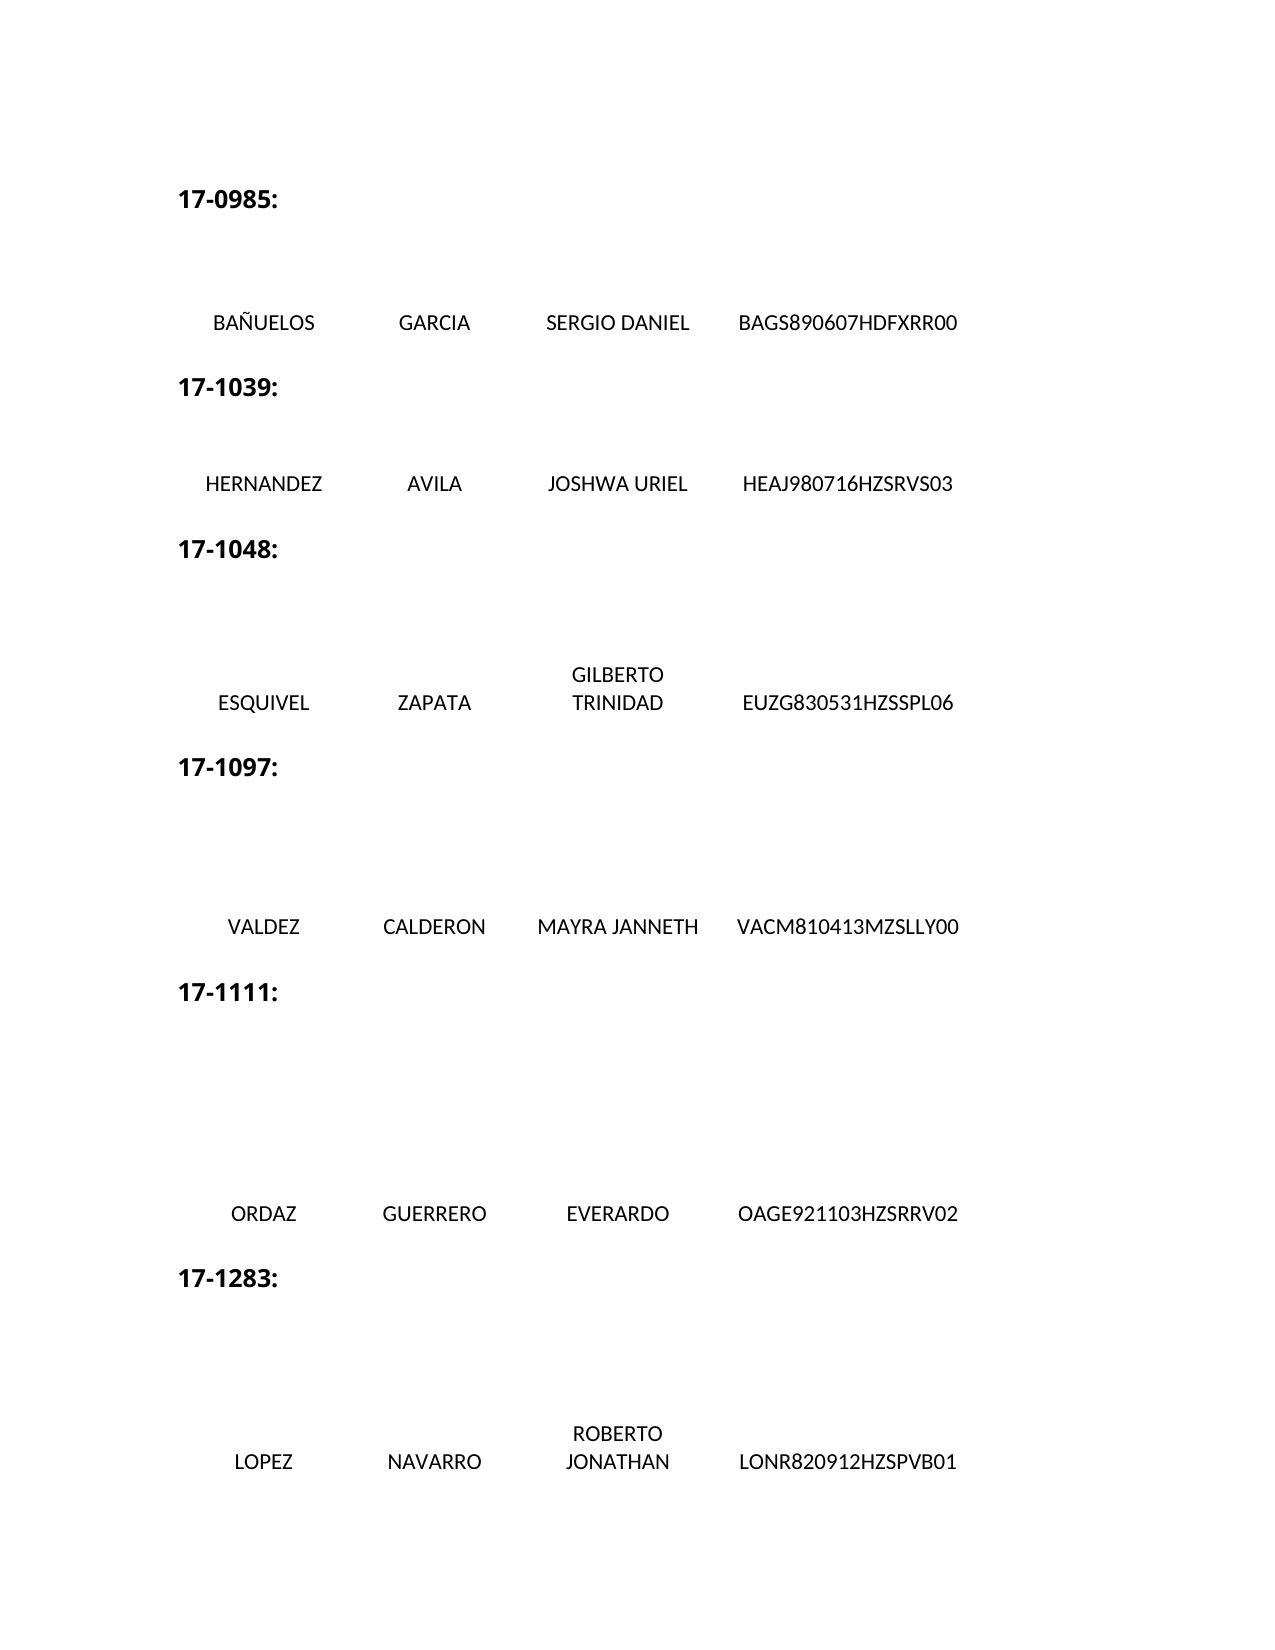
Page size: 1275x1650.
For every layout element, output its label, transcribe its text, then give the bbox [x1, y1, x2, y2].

text 17-1039: [177, 370, 1098, 404]
table_header CALDERON [350, 784, 519, 940]
table_header MAYRA JANNETH [519, 784, 717, 940]
table_header NAVARRO [350, 1295, 519, 1475]
table_header JOSHWA URIEL [519, 404, 717, 498]
table_header GILBERTO TRINIDAD [519, 566, 717, 716]
table_header ESQUIVEL [177, 566, 350, 716]
table_header HERNANDEZ [177, 404, 350, 498]
table_header VACM810413MZSLLY00 [717, 784, 979, 940]
table_header EVERARDO [519, 1008, 717, 1227]
table_header SERGIO DANIEL [519, 216, 717, 336]
text 17-1097: [177, 750, 1098, 784]
table_header AVILA [350, 404, 519, 498]
text 17-1111: [177, 974, 1098, 1008]
table_header HEAJ980716HZSRVS03 [717, 404, 979, 498]
table_header GARCIA [350, 216, 519, 336]
table_header LOPEZ [177, 1295, 350, 1475]
table_header BAÑUELOS [177, 216, 350, 336]
text 17-1283: [177, 1261, 1098, 1295]
table_header LONR820912HZSPVB01 [717, 1295, 979, 1475]
table_header ROBERTO JONATHAN [519, 1295, 717, 1475]
text 17-0985: [177, 182, 1098, 216]
table_header VALDEZ [177, 784, 350, 940]
text 17-1048: [177, 532, 1098, 566]
table_header OAGE921103HZSRRV02 [717, 1008, 979, 1227]
table_header GUERRERO [350, 1008, 519, 1227]
table_header EUZG830531HZSSPL06 [717, 566, 979, 716]
table_header BAGS890607HDFXRR00 [717, 216, 979, 336]
table_header ZAPATA [350, 566, 519, 716]
table_header ORDAZ [177, 1008, 350, 1227]
